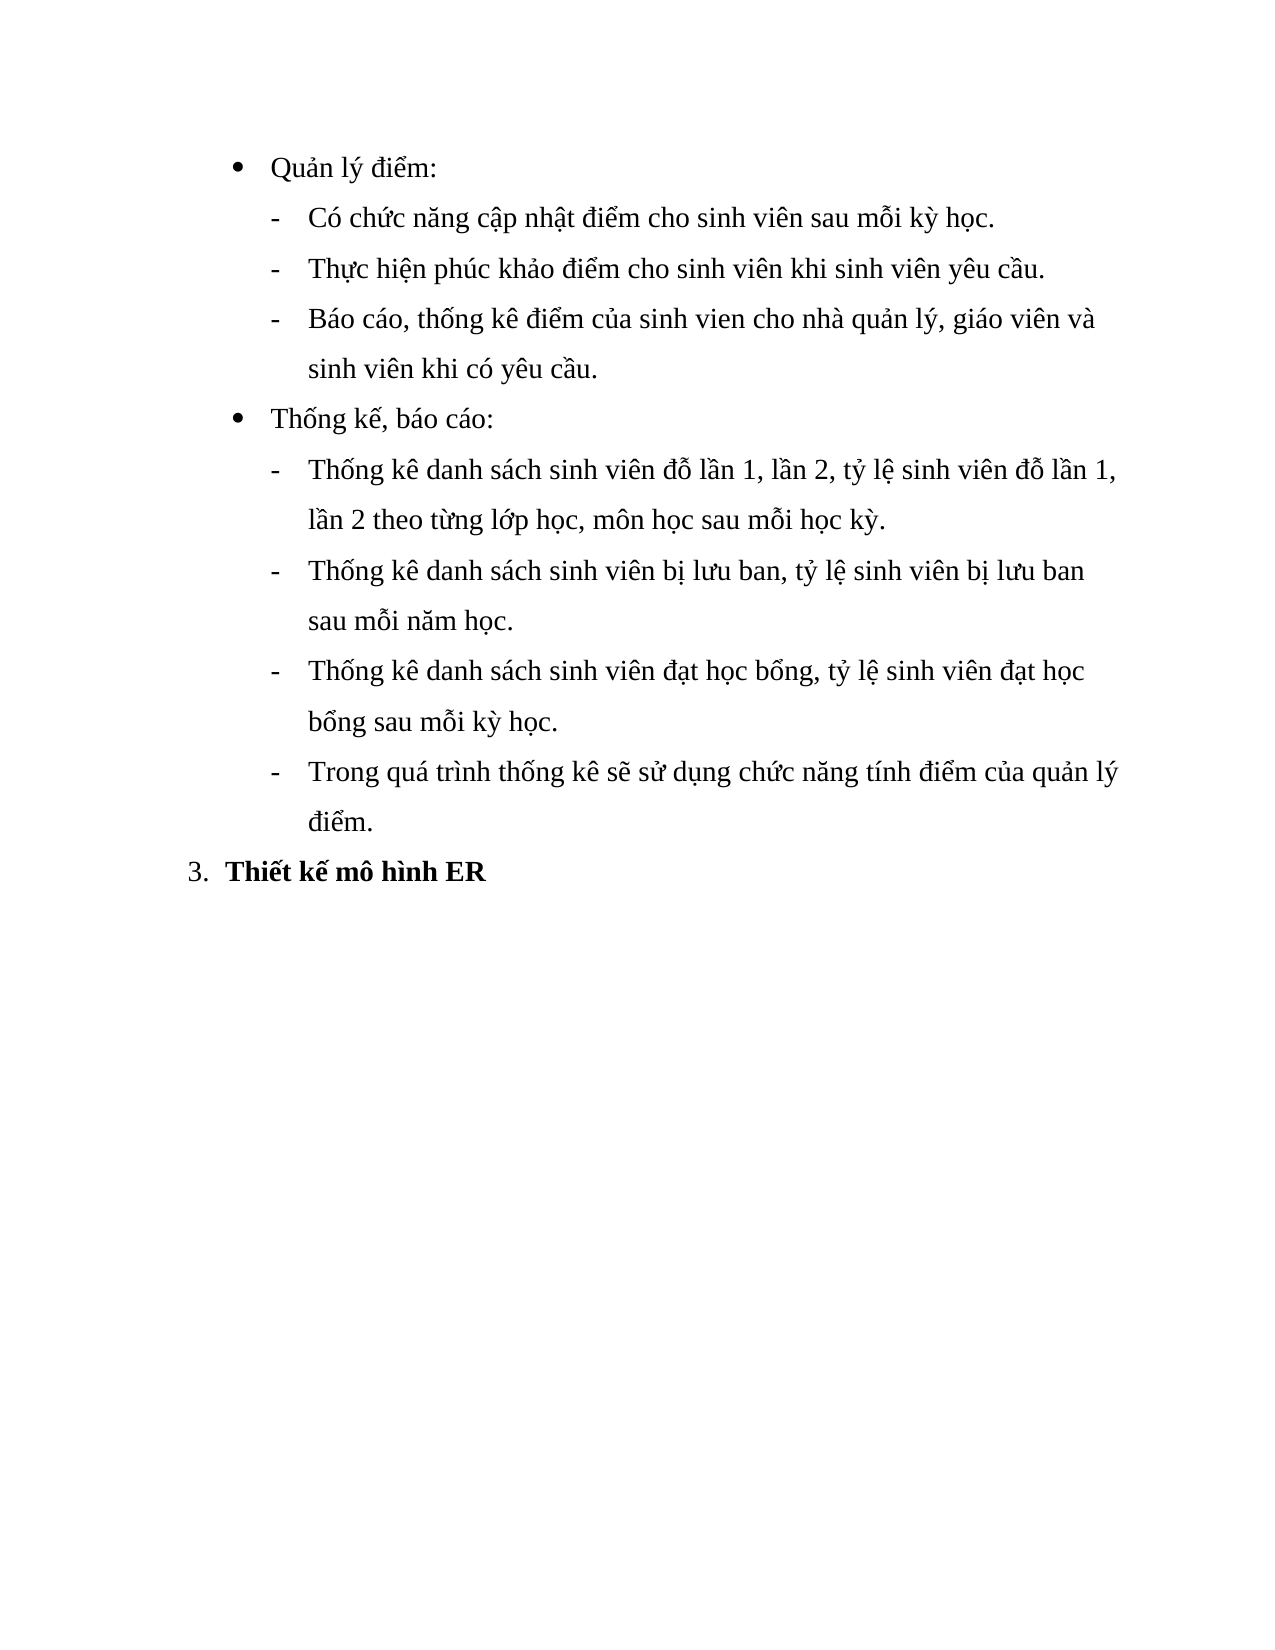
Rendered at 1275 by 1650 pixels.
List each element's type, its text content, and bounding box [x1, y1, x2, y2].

list Báo cáo, thống kê điểm của sinh vien cho nhà quản lý, giáo viên và sinh viên khi có yêu cầu. [270, 301, 1125, 385]
list Thống kê danh sách sinh viên đạt học bổng, tỷ lệ sinh viên đạt học bổng sau mỗi kỳ học. [270, 653, 1125, 737]
list Thống kế, báo cáo: [233, 402, 1125, 435]
list Thống kê danh sách sinh viên bị lưu ban, tỷ lệ sinh viên bị lưu ban sau mỗi năm học. [270, 553, 1125, 637]
list Quản lý điểm: [233, 150, 1125, 184]
list Thực hiện phúc khảo điểm cho sinh viên khi sinh viên yêu cầu. [270, 251, 1125, 284]
list Có chức năng cập nhật điểm cho sinh viên sau mỗi kỳ học. [270, 200, 1125, 234]
list Trong quá trình thống kê sẽ sử dụng chức năng tính điểm của quản lý điểm. [270, 754, 1125, 838]
list Thống kê danh sách sinh viên đỗ lần 1, lần 2, tỷ lệ sinh viên đỗ lần 1, lần 2 theo từng lớp học, môn học sau mỗi học kỳ. [270, 452, 1125, 536]
list Thiết kế mô hình ER [187, 854, 1125, 888]
